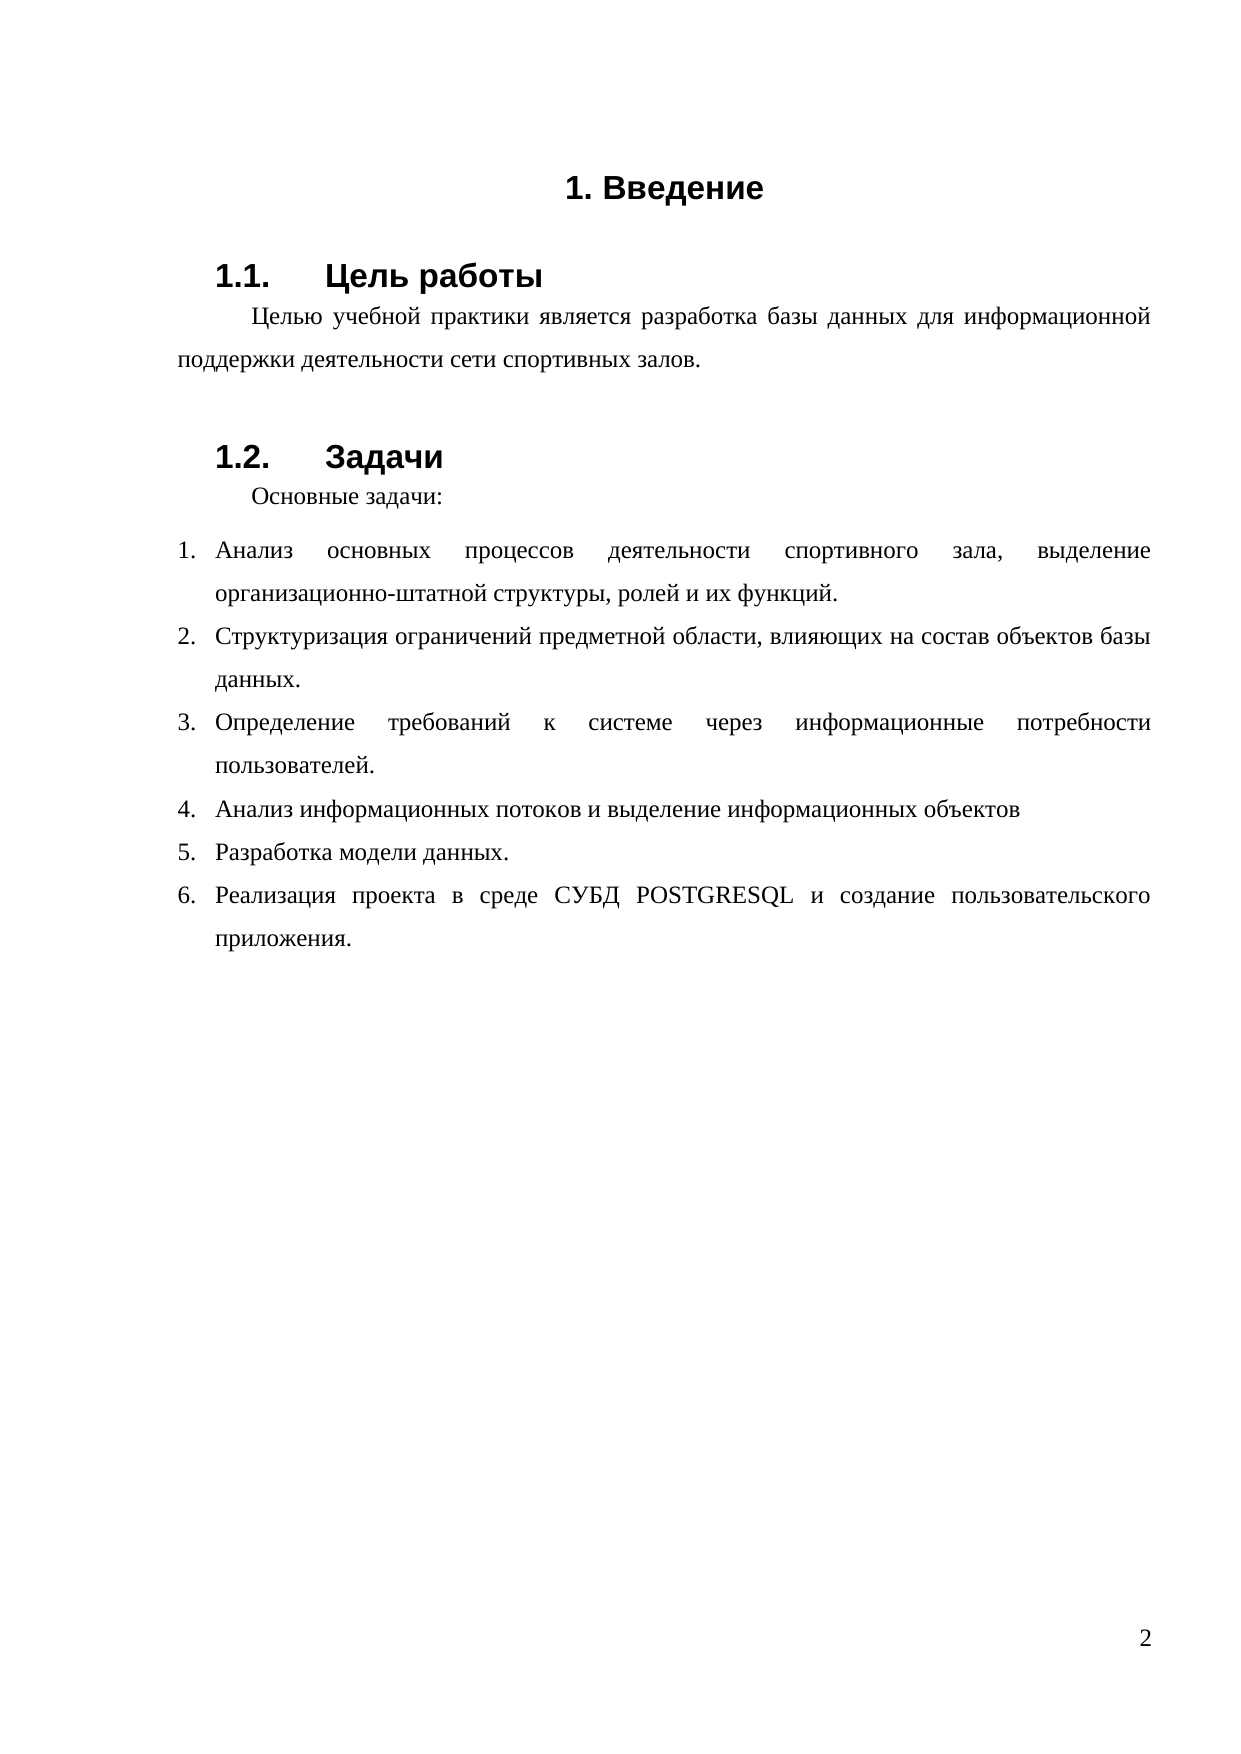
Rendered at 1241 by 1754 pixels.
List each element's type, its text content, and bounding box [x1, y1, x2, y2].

text Целью учебной практики является разработка базы данных для информационной поддержки деятельности сети спортивных залов. [177, 301, 1152, 373]
text Основные задачи: [177, 481, 1152, 510]
list Структуризация ограничений предметной области, влияющих на состав объектов базы данных. [177, 621, 1152, 693]
list Разработка модели данных. [177, 837, 1152, 866]
list Реализация проекта в среде СУБД POSTGRESQL и создание пользовательского приложения. [177, 880, 1152, 952]
subtitle Введение [177, 168, 1152, 207]
list Определение требований к системе через информационные потребности пользователей. [177, 707, 1152, 779]
subtitle Цель работы [215, 257, 1152, 295]
list Анализ основных процессов деятельности спортивного зала, выделение организационно-штатной структуры, ролей и их функций. [177, 535, 1152, 607]
list Анализ информационных потоков и выделение информационных объектов [177, 794, 1152, 822]
subtitle Задачи [215, 437, 1152, 475]
